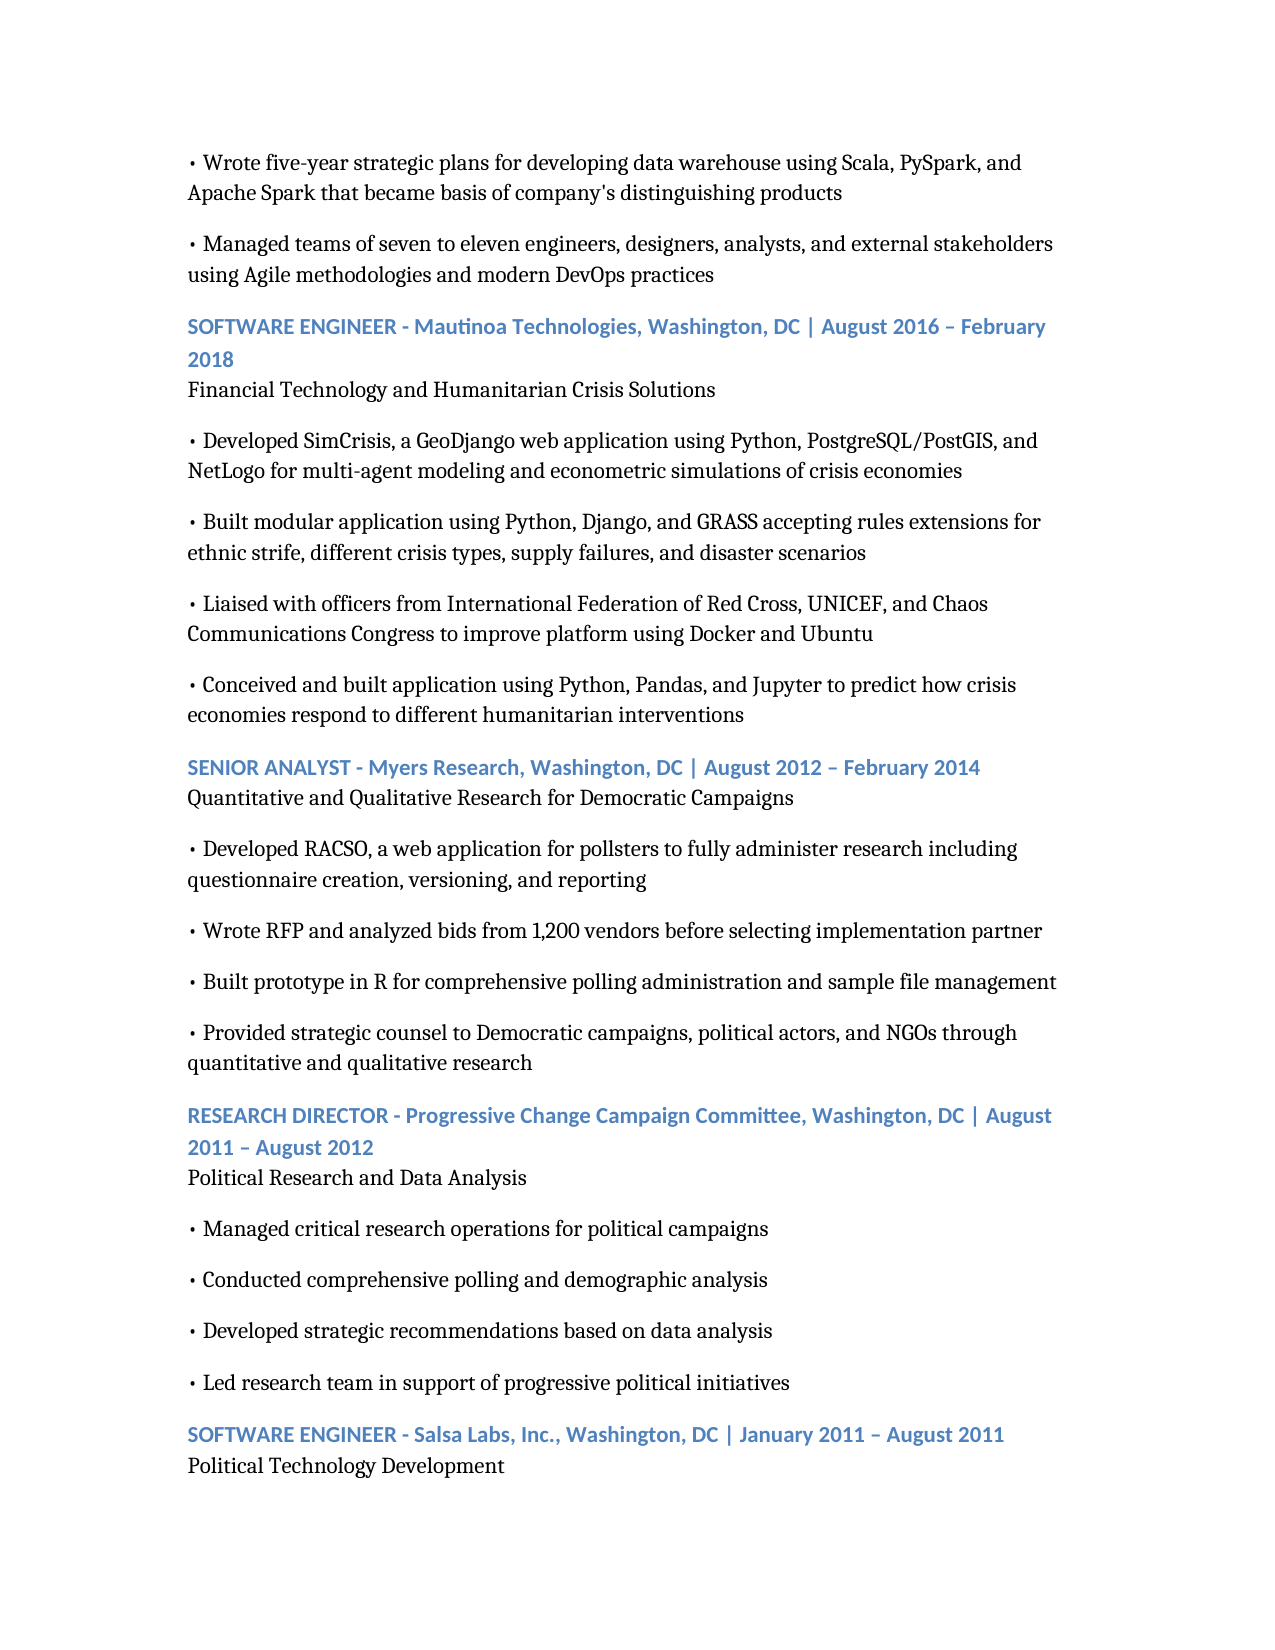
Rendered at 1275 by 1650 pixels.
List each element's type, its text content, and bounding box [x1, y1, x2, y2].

subtitle SENIOR ANALYST - Myers Research, Washington, DC | August 2012 – February 2014 [187, 753, 1087, 781]
text • Managed critical research operations for political campaigns [187, 1216, 1087, 1242]
text • Wrote RFP and analyzed bids from 1,200 vendors before selecting implementation partner [187, 917, 1087, 944]
text • Led research team in support of progressive political initiatives [187, 1369, 1087, 1396]
subtitle SOFTWARE ENGINEER - Salsa Labs, Inc., Washington, DC | January 2011 – August 2011 [187, 1420, 1087, 1448]
text • Developed SimCrisis, a GeoDjango web application using Python, PostgreSQL/PostGIS, and NetLogo for multi-agent modeling and econometric simulations of crisis economies [187, 428, 1087, 484]
text • Built prototype in R for comprehensive polling administration and sample file management [187, 968, 1087, 995]
text Quantitative and Qualitative Research for Democratic Campaigns [187, 785, 1087, 811]
text • Developed RACSO, a web application for pollsters to fully administer research including questionnaire creation, versioning, and reporting [187, 836, 1087, 893]
subtitle SOFTWARE ENGINEER - Mautinoa Technologies, Washington, DC | August 2016 – February 2018 [187, 312, 1087, 373]
subtitle RESEARCH DIRECTOR - Progressive Change Campaign Committee, Washington, DC | August 2011 – August 2012 [187, 1101, 1087, 1161]
text • Developed strategic recommendations based on data analysis [187, 1318, 1087, 1344]
text • Liaised with officers from International Federation of Red Cross, UNICEF, and Chaos Communications Congress to improve platform using Docker and Ubuntu [187, 590, 1087, 647]
text • Managed teams of seven to eleven engineers, designers, analysts, and external stakeholders using Agile methodologies and modern DevOps practices [187, 231, 1087, 288]
text • Provided strategic counsel to Democratic campaigns, political actors, and NGOs through quantitative and qualitative research [187, 1019, 1087, 1076]
text • Conceived and built application using Python, Pandas, and Jupyter to predict how crisis economies respond to different humanitarian interventions [187, 672, 1087, 728]
text Financial Technology and Humanitarian Crisis Solutions [187, 377, 1087, 403]
text • Built modular application using Python, Django, and GRASS accepting rules extensions for ethnic strife, different crisis types, supply failures, and disaster scenarios [187, 509, 1087, 566]
text Political Technology Development [187, 1452, 1087, 1479]
text Political Research and Data Analysis [187, 1165, 1087, 1191]
text • Wrote five-year strategic plans for developing data warehouse using Scala, PySpark, and Apache Spark that became basis of company's distinguishing products [187, 150, 1087, 207]
text • Conducted comprehensive polling and demographic analysis [187, 1267, 1087, 1293]
